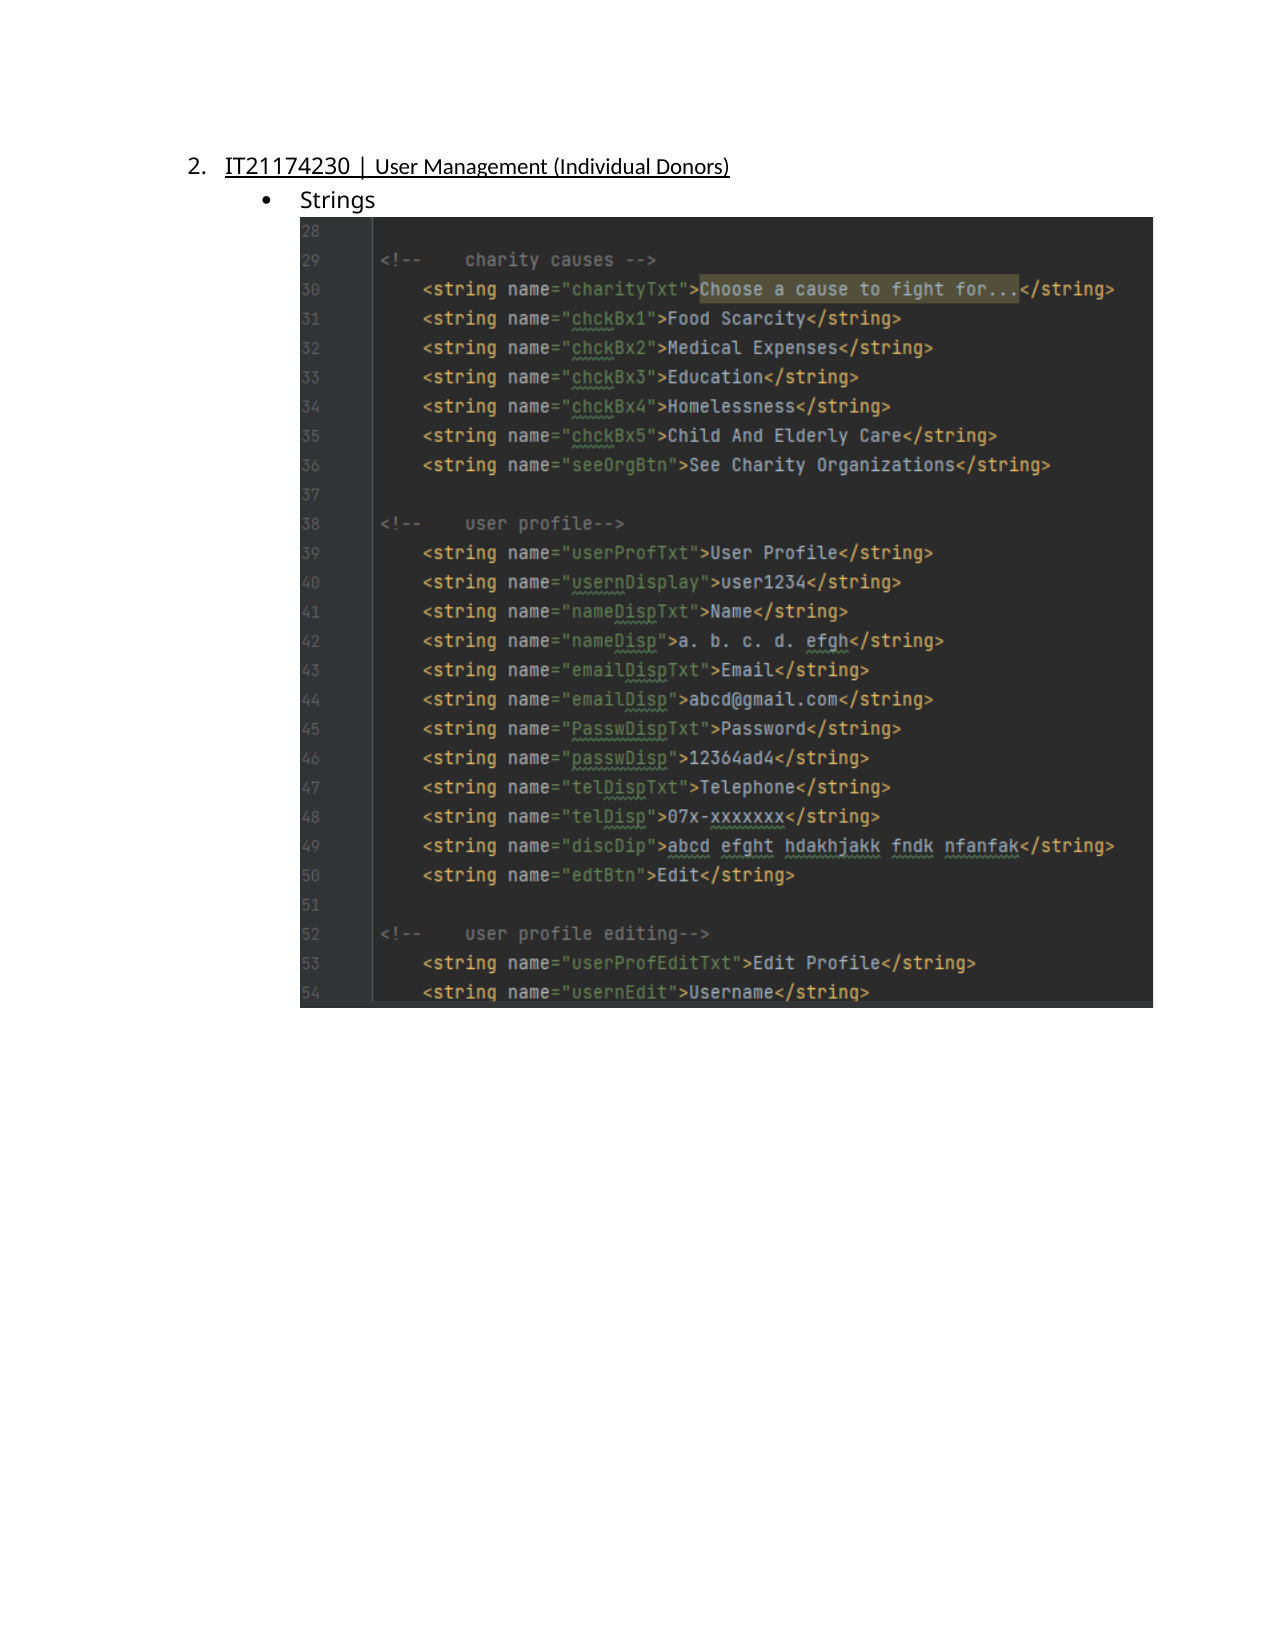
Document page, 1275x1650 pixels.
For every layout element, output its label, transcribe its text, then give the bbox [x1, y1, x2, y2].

list IT21174230 | User Management (Individual Donors) [187, 150, 1125, 181]
picture [300, 217, 1154, 1008]
